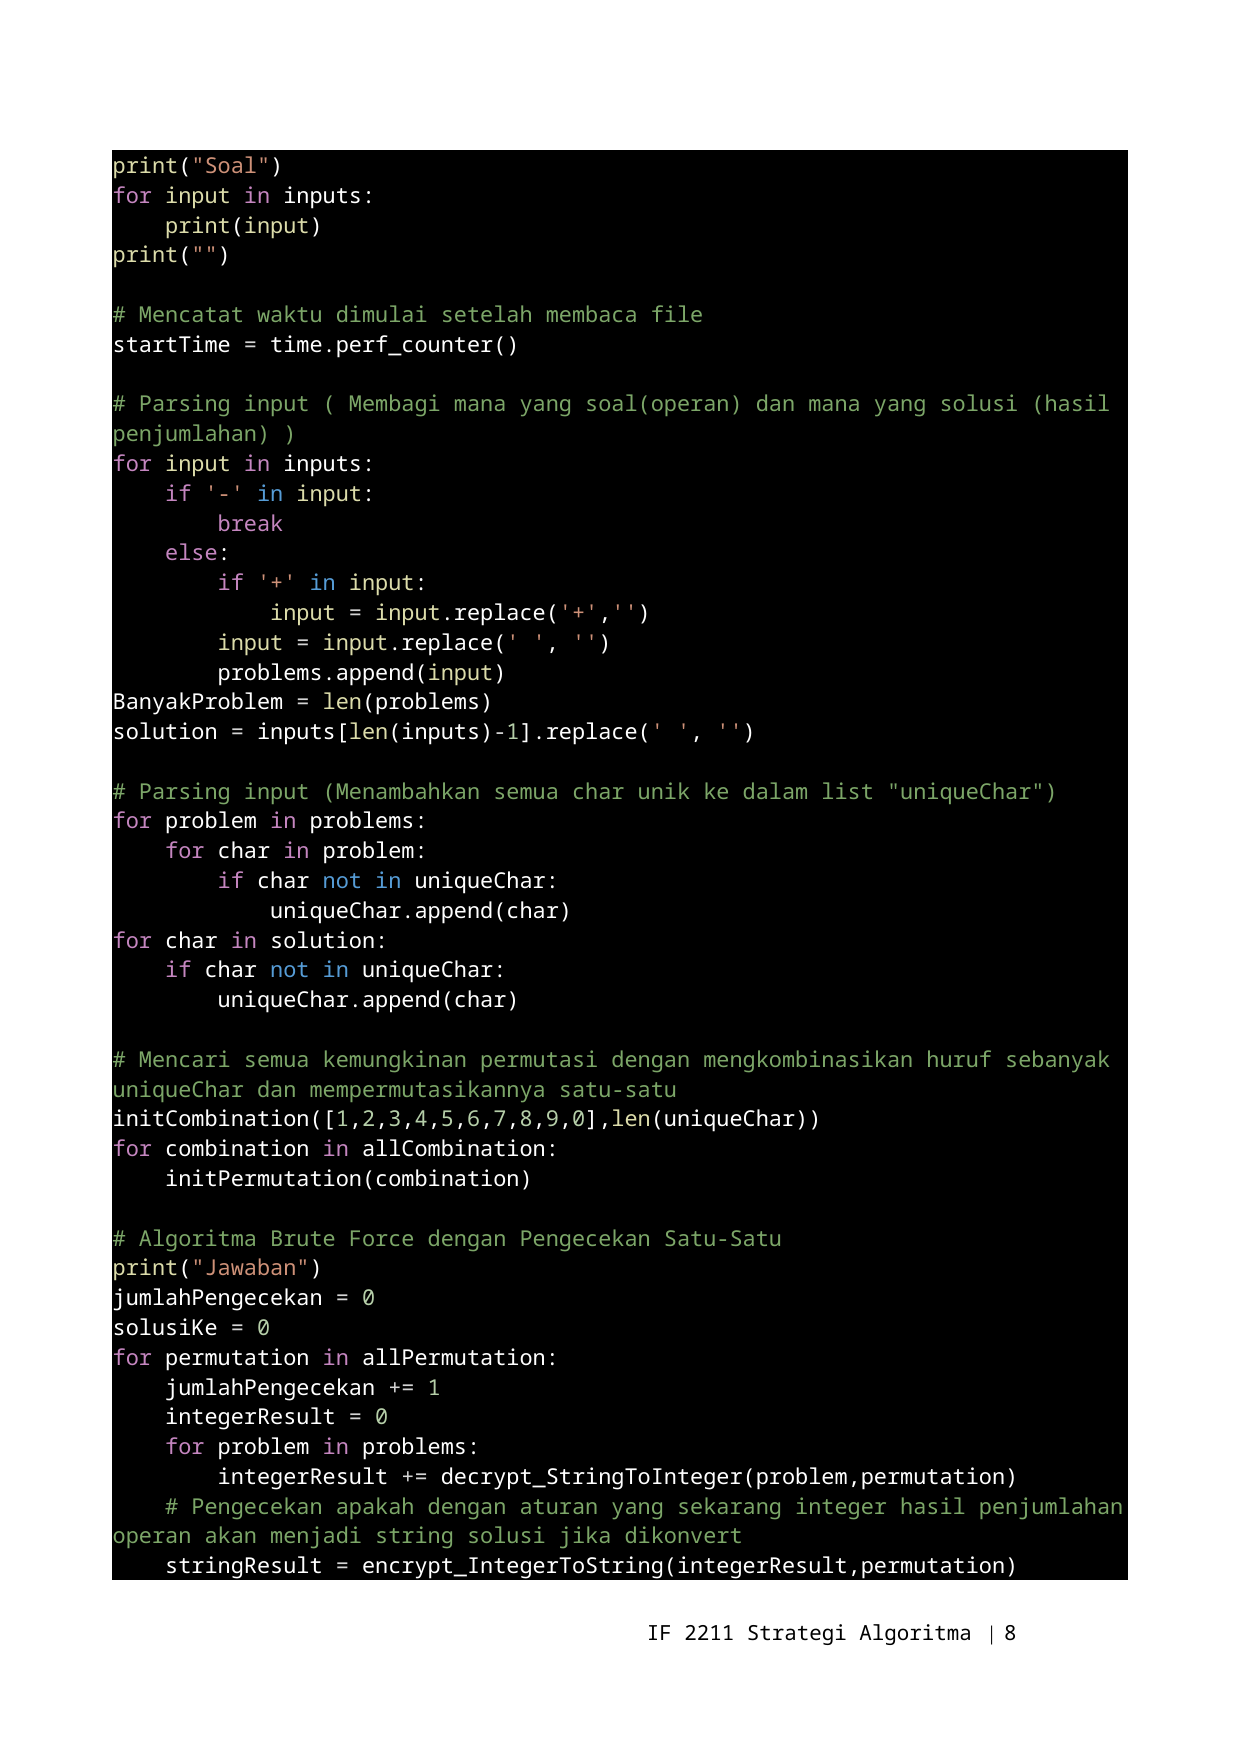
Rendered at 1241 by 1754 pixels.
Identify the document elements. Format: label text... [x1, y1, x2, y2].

text for permutation in allPermutation: [112, 1342, 1128, 1371]
text if '-' in input: [112, 478, 1128, 507]
text print("") [112, 239, 1128, 269]
text input = input.replace('+','') [112, 597, 1128, 627]
text print(input) [112, 209, 1128, 239]
text solution = inputs[len(inputs)-1].replace(' ', '') [112, 716, 1128, 746]
text # Parsing input (Menambahkan semua char unik ke dalam list "uniqueChar") [112, 776, 1128, 805]
text for combination in allCombination: [112, 1133, 1128, 1163]
text startTime = time.perf_counter() [112, 329, 1128, 358]
text stringResult = encrypt_IntegerToString(integerResult,permutation) [112, 1550, 1128, 1580]
text else: [112, 537, 1128, 567]
text uniqueChar.append(char) [112, 895, 1128, 924]
text initPermutation(combination) [112, 1163, 1128, 1193]
text jumlahPengecekan = 0 [112, 1282, 1128, 1312]
text integerResult = 0 [112, 1401, 1128, 1431]
text initCombination([1,2,3,4,5,6,7,8,9,0],len(uniqueChar)) [112, 1103, 1128, 1133]
text if char not in uniqueChar: [112, 954, 1128, 984]
text for char in problem: [112, 835, 1128, 865]
text BanyakProblem = len(problems) [112, 686, 1128, 716]
text solusiKe = 0 [112, 1312, 1128, 1342]
text input = input.replace(' ', '') [112, 627, 1128, 656]
text # Parsing input ( Membagi mana yang soal(operan) dan mana yang solusi (hasil penjumlahan) ) [112, 388, 1128, 448]
text uniqueChar.append(char) [112, 984, 1128, 1014]
text for input in inputs: [112, 180, 1128, 209]
text for problem in problems: [112, 1431, 1128, 1461]
text problems.append(input) [112, 656, 1128, 686]
text if '+' in input: [112, 567, 1128, 597]
text for input in inputs: [112, 448, 1128, 478]
text print("Soal") [112, 150, 1128, 180]
text # Mencatat waktu dimulai setelah membaca file [112, 299, 1128, 329]
text # Algoritma Brute Force dengan Pengecekan Satu-Satu [112, 1222, 1128, 1252]
text integerResult += decrypt_StringToInteger(problem,permutation) [112, 1461, 1128, 1491]
text if char not in uniqueChar: [112, 865, 1128, 895]
text for char in solution: [112, 924, 1128, 954]
text for problem in problems: [112, 805, 1128, 835]
text break [112, 507, 1128, 537]
text print("Jawaban") [112, 1252, 1128, 1282]
text jumlahPengecekan += 1 [112, 1371, 1128, 1401]
text # Pengecekan apakah dengan aturan yang sekarang integer hasil penjumlahan operan akan menjadi string solusi jika dikonvert [112, 1491, 1128, 1550]
text # Mencari semua kemungkinan permutasi dengan mengkombinasikan huruf sebanyak uniqueChar dan mempermutasikannya satu-satu [112, 1044, 1128, 1103]
